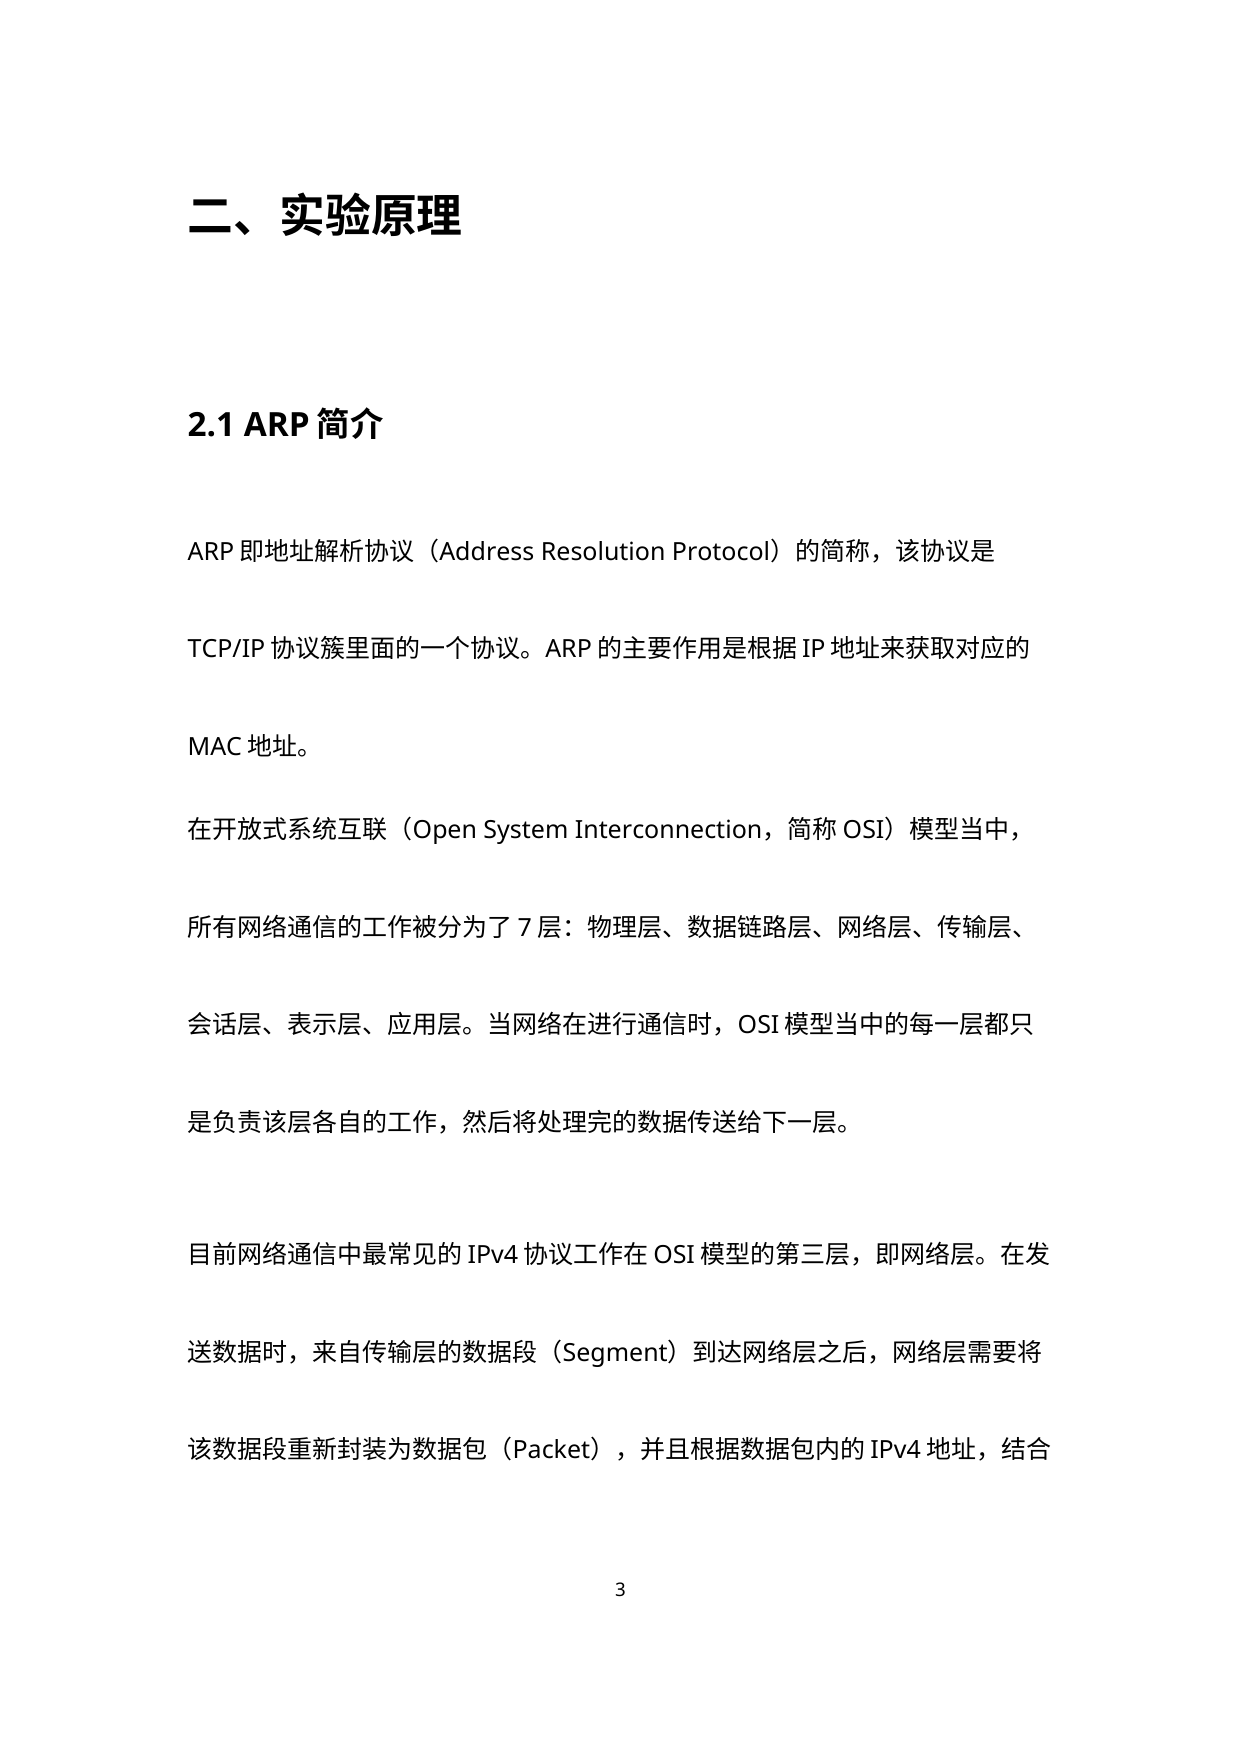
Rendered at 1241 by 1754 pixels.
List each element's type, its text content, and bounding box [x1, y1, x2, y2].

subtitle 二、实验原理 [187, 164, 1053, 262]
subtitle 2.1 ARP简介 [187, 390, 1053, 455]
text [187, 1220, 1053, 1480]
text 在开放式系统互联（Open System Interconnection，简称OSI）模型当中，所有网络通信的工作被分为了7层：物理层、数据链路层、网络层、传输层、会话层、表示层、应用层。当网络在进行通信时，OSI模型当中的每一层都只是负责该层各自的工作，然后将处理完的数据传送给下一层。 [187, 795, 1053, 1153]
text ARP即地址解析协议（Address Resolution Protocol）的简称，该协议是TCP/IP协议簇里面的一个协议。ARP的主要作用是根据IP地址来获取对应的MAC地址。 [187, 517, 1053, 777]
